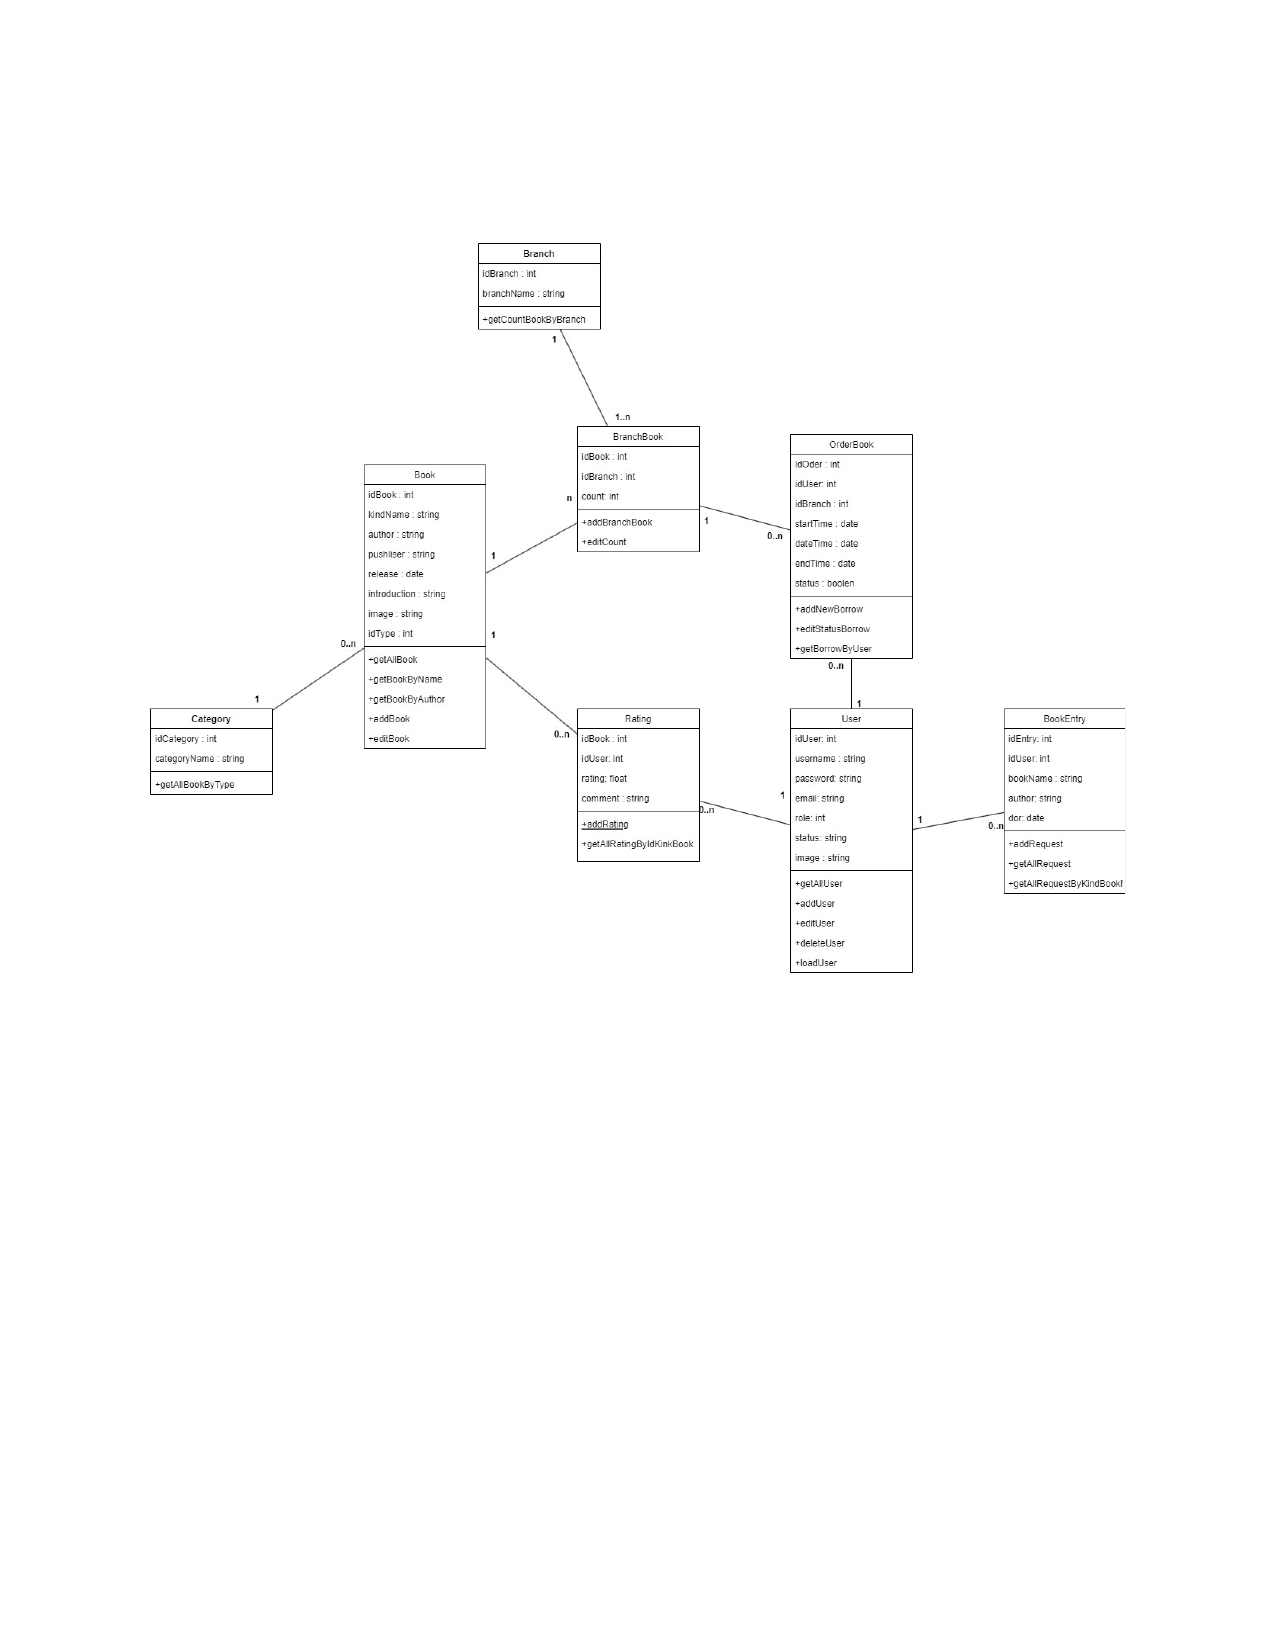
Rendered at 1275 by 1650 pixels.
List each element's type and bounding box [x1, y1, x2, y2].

picture [150, 243, 1125, 975]
